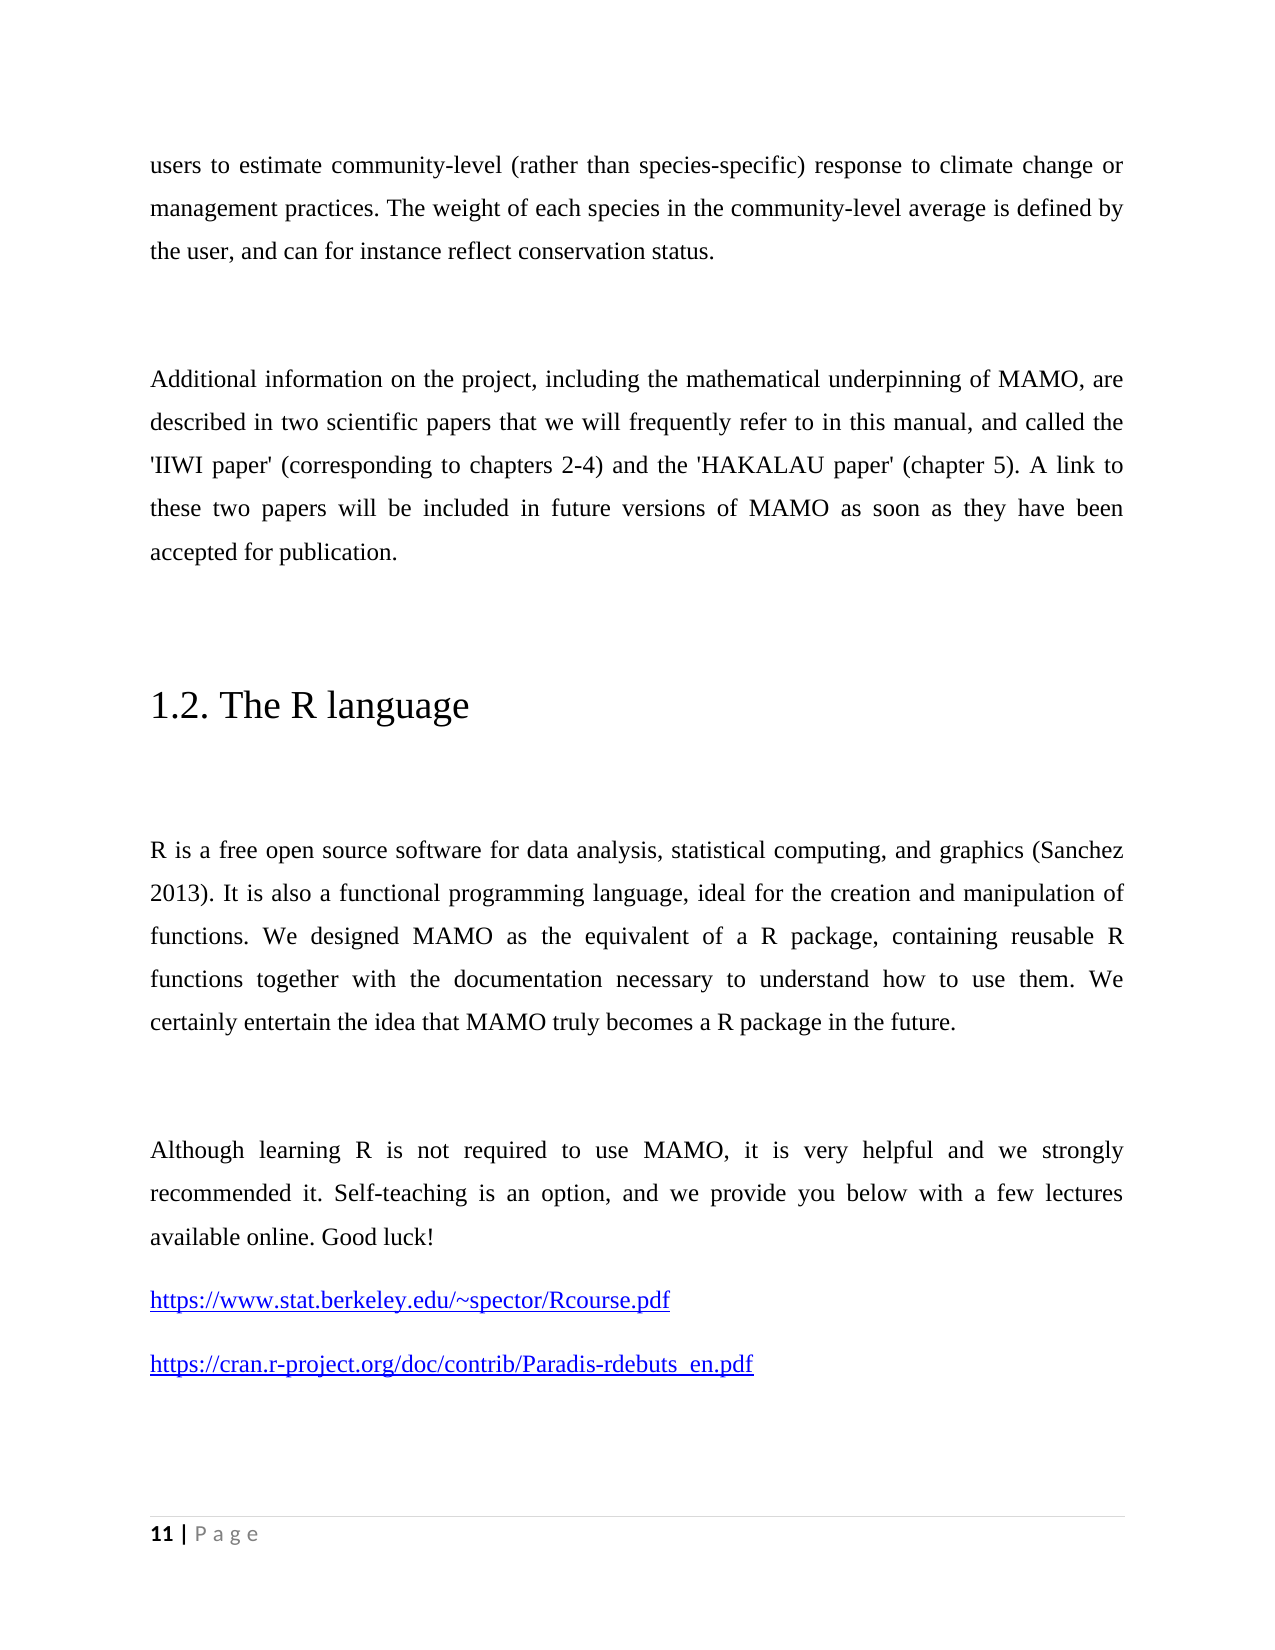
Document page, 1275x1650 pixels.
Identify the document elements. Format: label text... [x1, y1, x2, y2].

text R is a free open source software for data analysis, statistical computing, and graphics (Sanchez 2013). It is also a functional programming language, ideal for the creation and manipulation of functions. We designed MAMO as the equivalent of a R package, containing reusable R functions together with the documentation necessary to understand how to use them. We certainly entertain the idea that MAMO truly becomes a R package in the future. [150, 835, 1125, 1036]
text 1.2. The R language [150, 682, 1125, 727]
text https://www.stat.berkeley.edu/~spector/Rcourse.pdf [150, 1286, 1125, 1314]
text Additional information on the project, including the mathematical underpinning of MAMO, are described in two scientific papers that we will frequently refer to in this manual, and called the 'IIWI paper' (corresponding to chapters 2-4) and the 'HAKALAU paper' (chapter 5). A link to these two papers will be included in future versions of MAMO as soon as they have been accepted for publication. [150, 364, 1125, 565]
text https://cran.r-project.org/doc/contrib/Paradis-rdebuts_en.pdf [150, 1349, 1125, 1378]
text Although learning R is not required to use MAMO, it is very helpful and we strongly recommended it. Self-teaching is an option, and we provide you below with a few lectures available online. Good luck! [150, 1135, 1125, 1250]
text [150, 150, 1125, 265]
